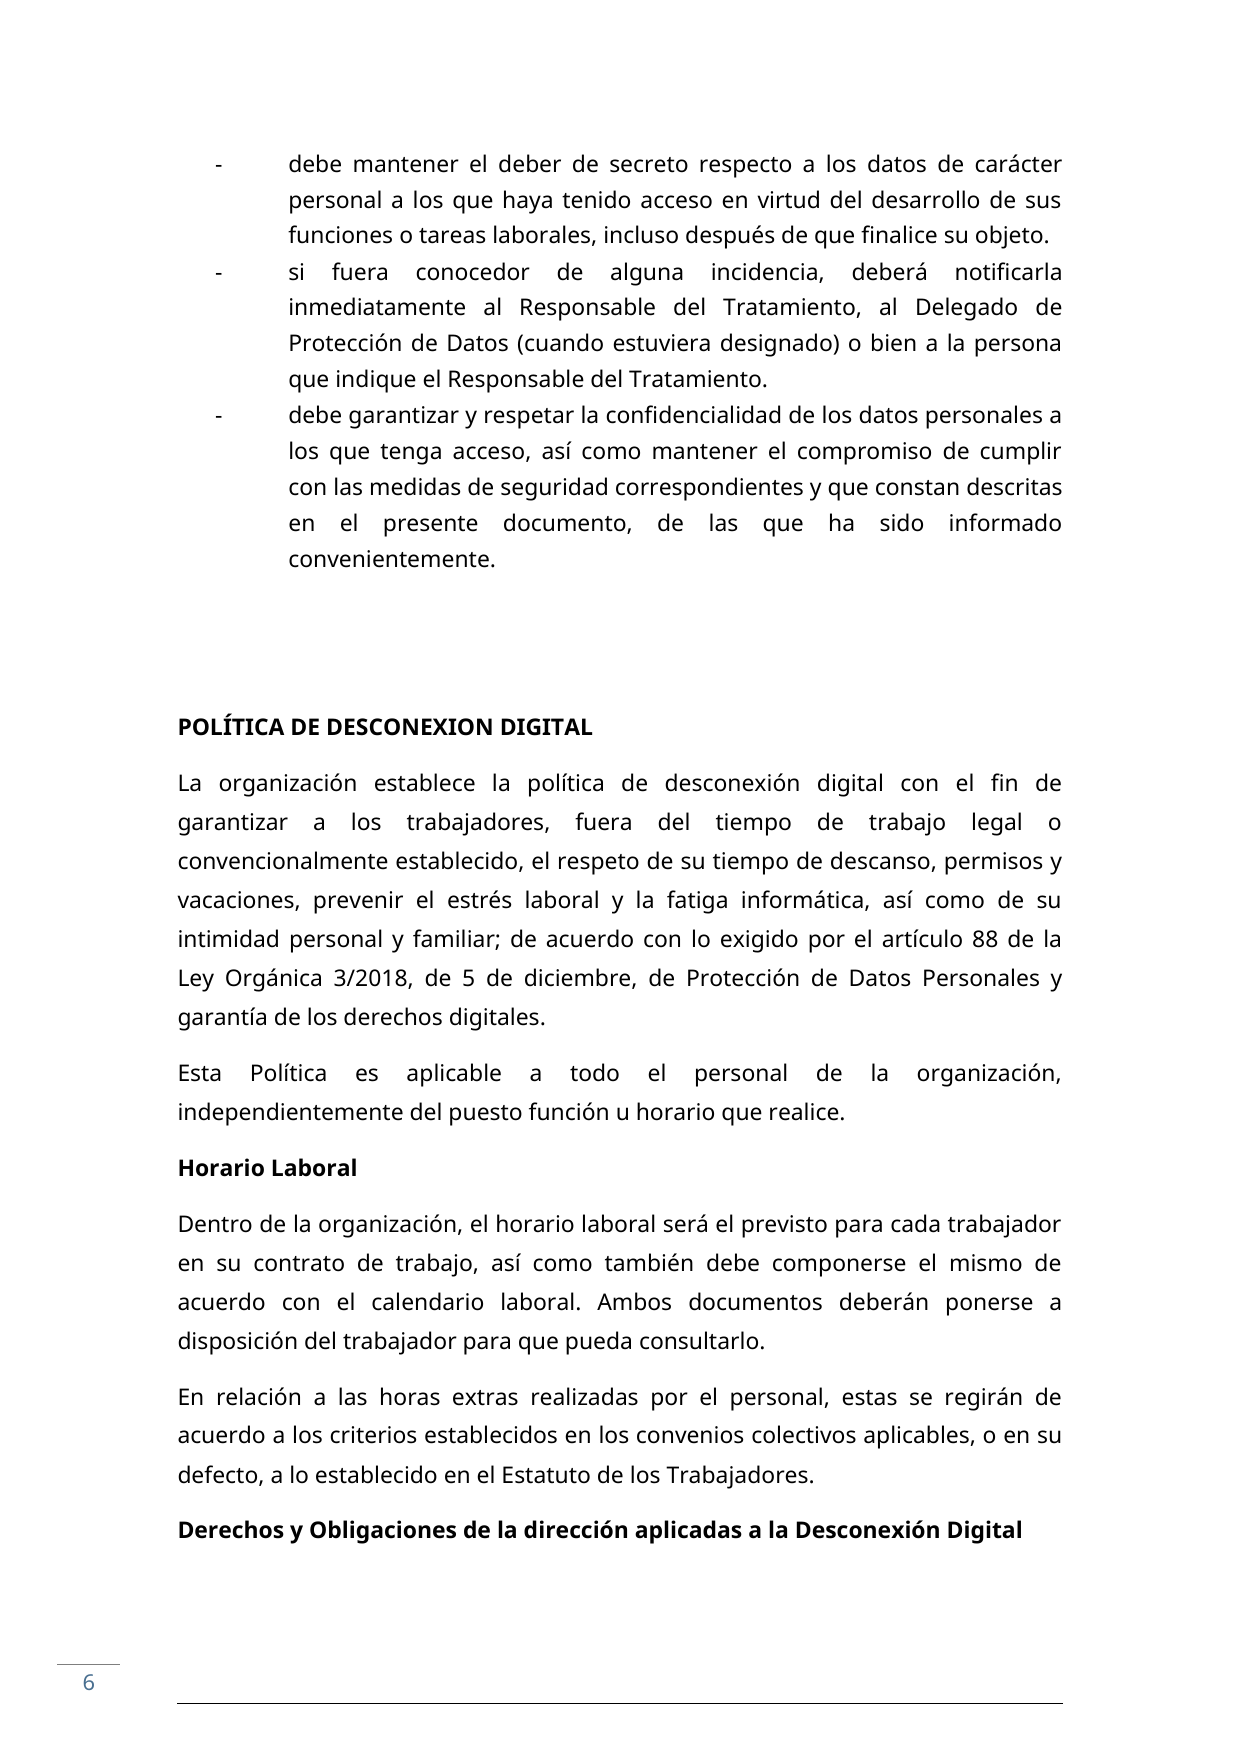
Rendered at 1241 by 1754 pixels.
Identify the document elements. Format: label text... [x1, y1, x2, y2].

text Derechos y Obligaciones de la dirección aplicadas a la Desconexión Digital [177, 1514, 1063, 1546]
text En relación a las horas extras realizadas por el personal, estas se regirán de acuerdo a los criterios establecidos en los convenios colectivos aplicables, o en su defecto, a lo establecido en el Estatuto de los Trabajadores. [177, 1380, 1063, 1490]
list debe mantener el deber de secreto respecto a los datos de carácter personal a los que haya tenido acceso en virtud del desarrollo de sus funciones o tareas laborales, incluso después de que finalice su objeto. [215, 148, 1063, 251]
text POLÍTICA DE DESCONEXION DIGITAL [177, 711, 1063, 742]
text Esta Política es aplicable a todo el personal de la organización, independientemente del puesto función u horario que realice. [177, 1057, 1063, 1127]
list debe garantizar y respetar la confidencialidad de los datos personales a los que tenga acceso, así como mantener el compromiso de cumplir con las medidas de seguridad correspondientes y que constan descritas en el presente documento, de las que ha sido informado convenientemente. [215, 399, 1063, 574]
text Horario Laboral [177, 1152, 1063, 1183]
text La organización establece la política de desconexión digital con el fin de garantizar a los trabajadores, fuera del tiempo de trabajo legal o convencionalmente establecido, el respeto de su tiempo de descanso, permisos y vacaciones, prevenir el estrés laboral y la fatiga informática, así como de su intimidad personal y familiar; de acuerdo con lo exigido por el artículo 88 de la Ley Orgánica 3/2018, de 5 de diciembre, de Protección de Datos Personales y garantía de los derechos digitales. [177, 767, 1063, 1032]
text Dentro de la organización, el horario laboral será el previsto para cada trabajador en su contrato de trabajo, así como también debe componerse el mismo de acuerdo con el calendario laboral. Ambos documentos deberán ponerse a disposición del trabajador para que pueda consultarlo. [177, 1207, 1063, 1356]
list si fuera conocedor de alguna incidencia, deberá notificarla inmediatamente al Responsable del Tratamiento, al Delegado de Protección de Datos (cuando estuviera designado) o bien a la persona que indique el Responsable del Tratamiento. [215, 255, 1063, 394]
